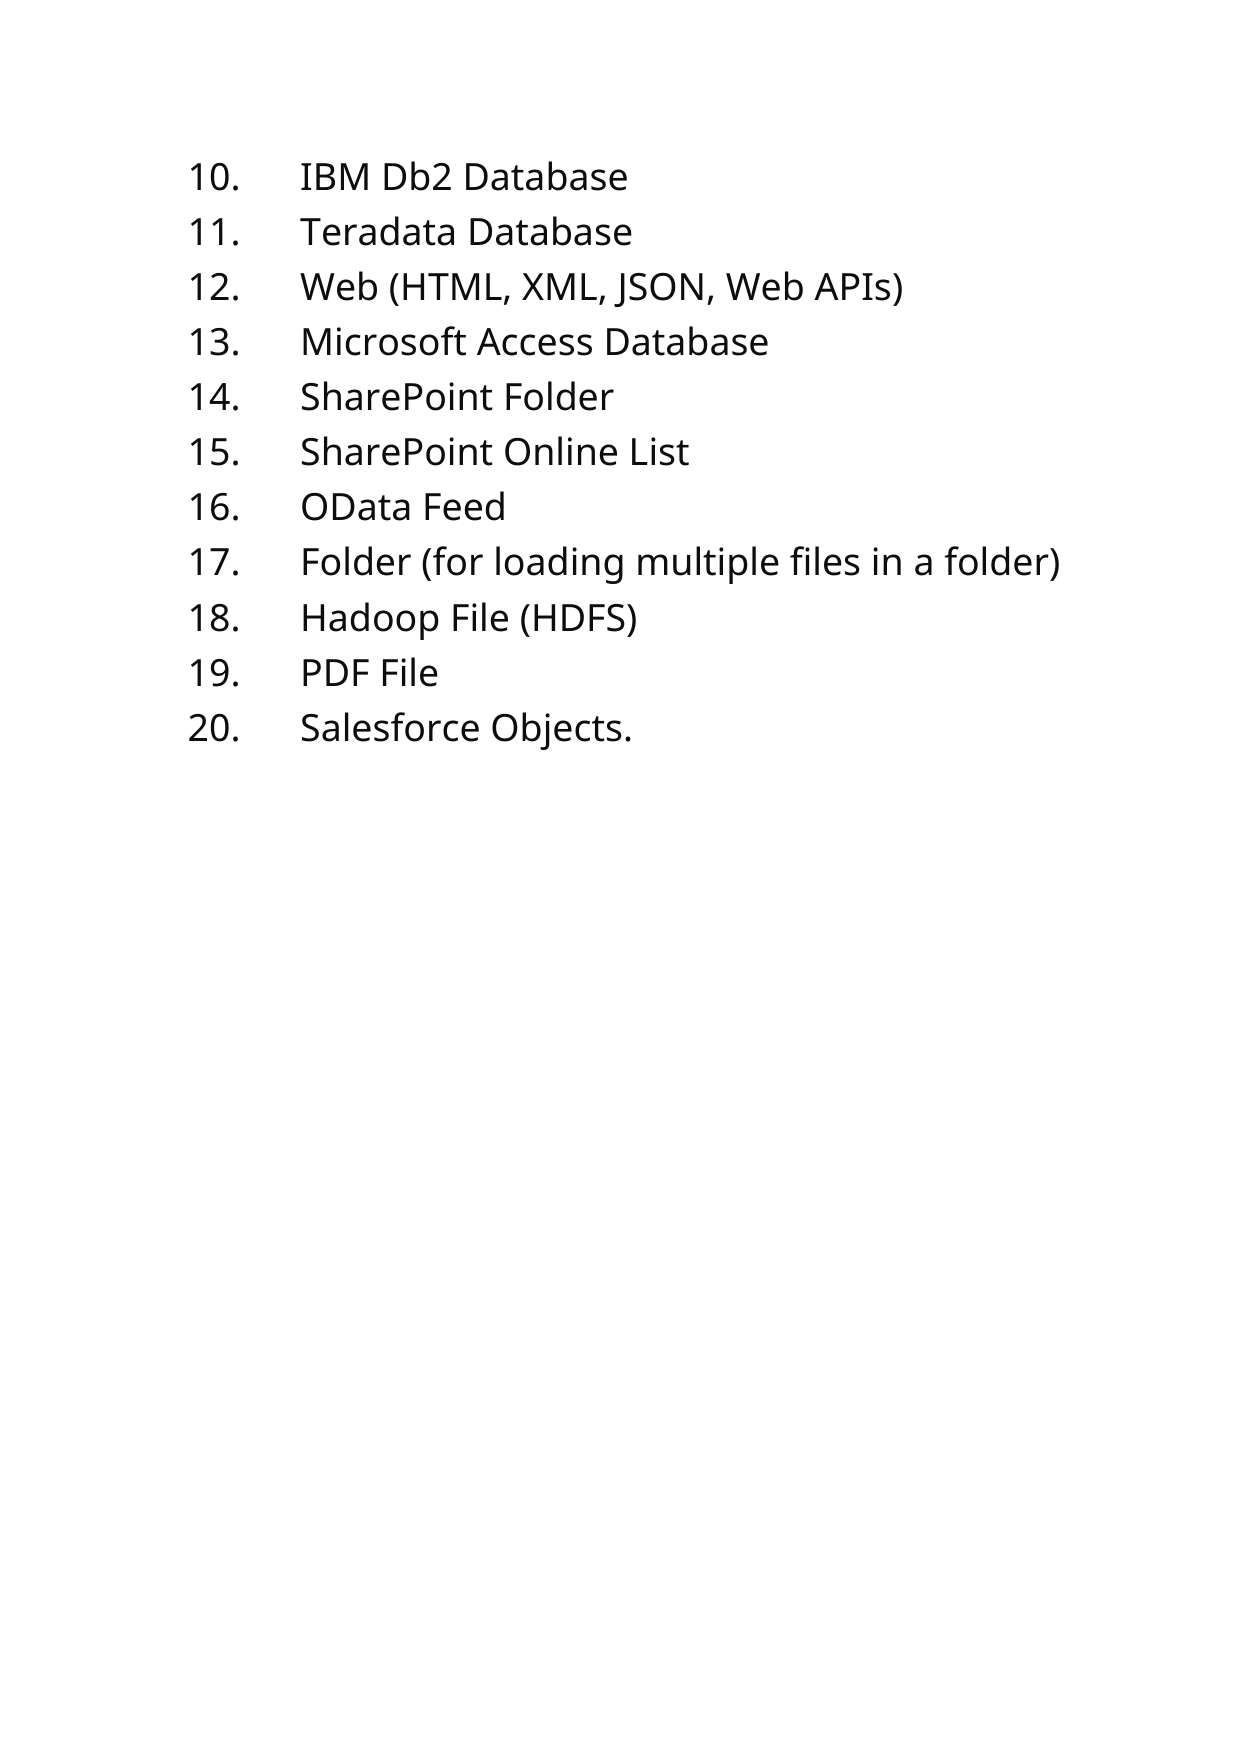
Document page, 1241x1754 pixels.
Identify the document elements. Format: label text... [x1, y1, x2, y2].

list SharePoint Online List [187, 426, 1090, 477]
list OData Feed [187, 481, 1090, 532]
list Teradata Database [187, 205, 1090, 256]
list Salesforce Objects. [187, 701, 1090, 752]
list Web (HTML, XML, JSON, Web APIs) [187, 260, 1090, 311]
list Microsoft Access Database [187, 315, 1090, 366]
list Hadoop File (HDFS) [187, 591, 1090, 642]
list Folder (for loading multiple files in a folder) [187, 536, 1090, 587]
list IBM Db2 Database [187, 150, 1090, 201]
list PDF File [187, 646, 1090, 697]
list SharePoint Folder [187, 370, 1090, 421]
